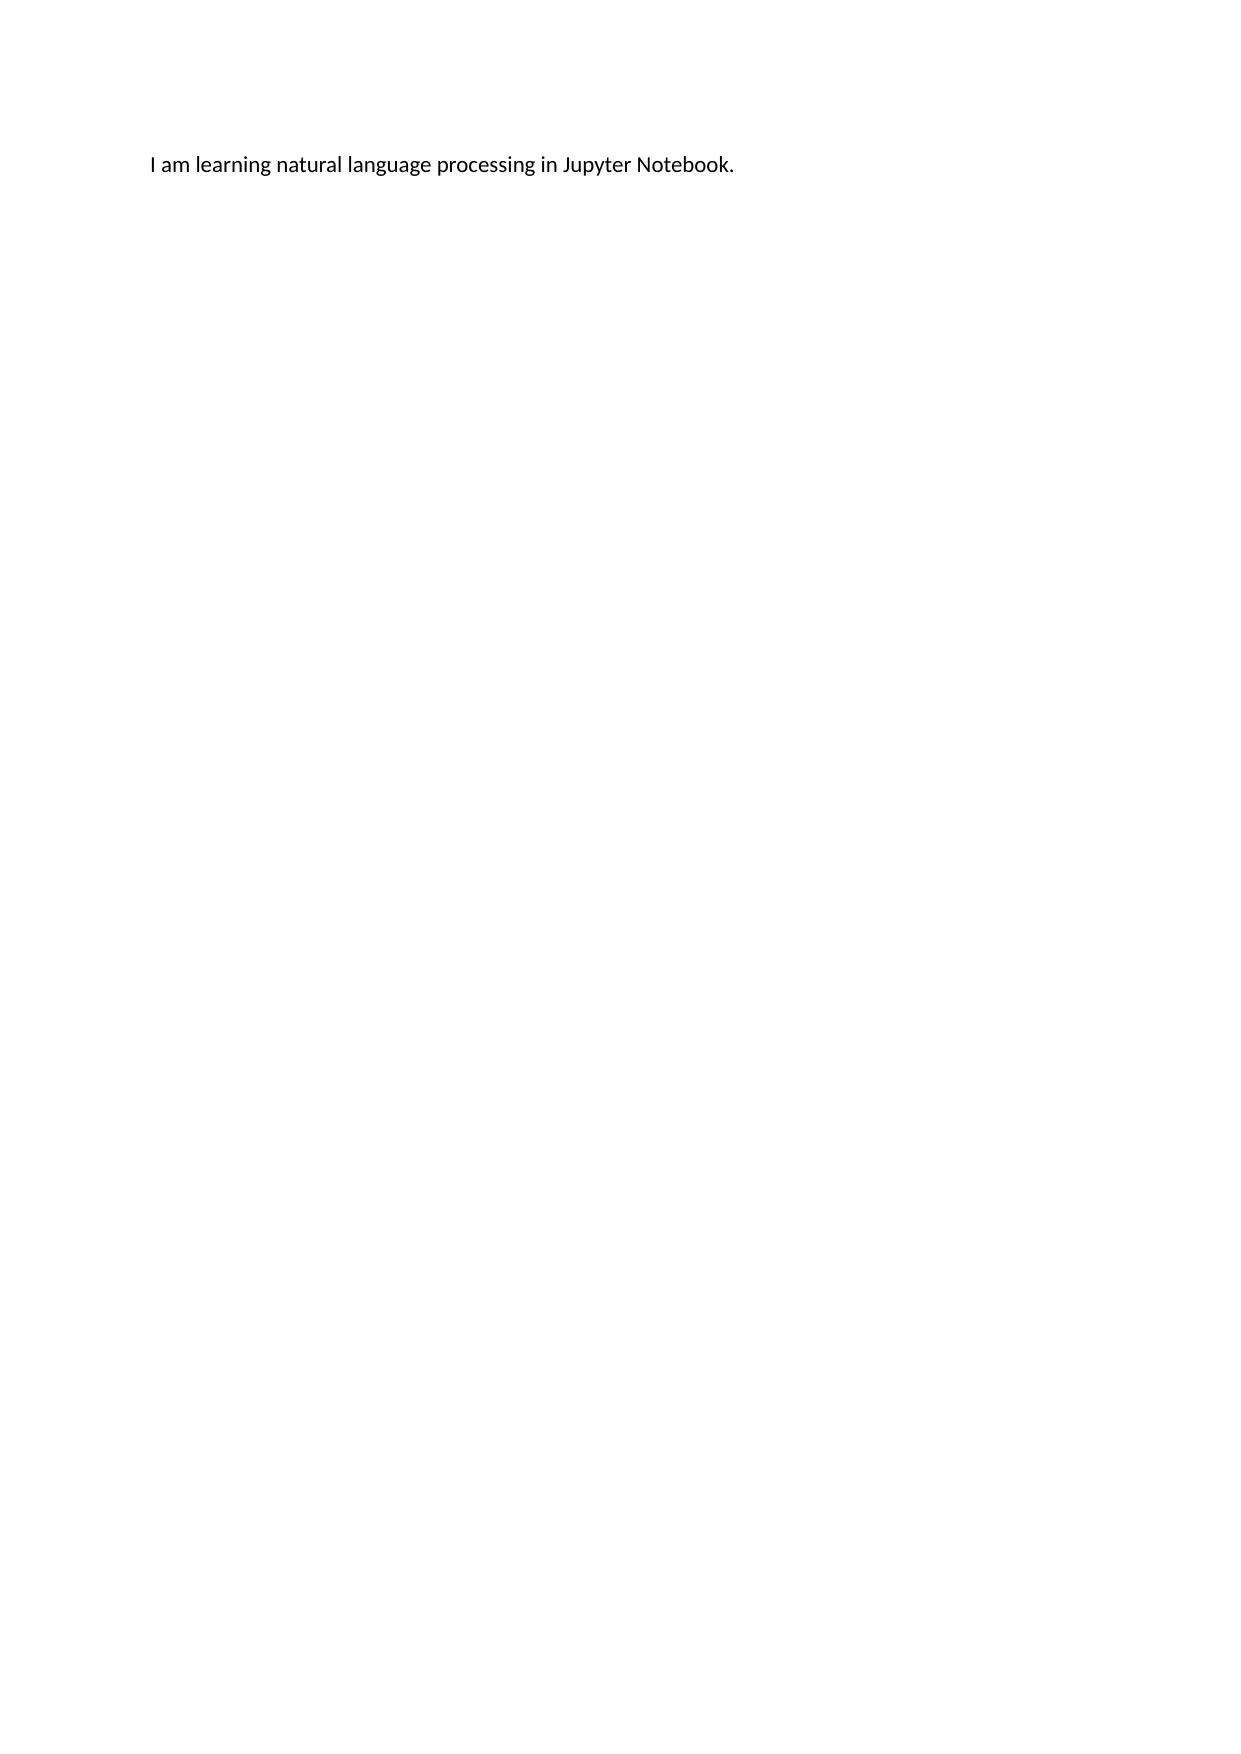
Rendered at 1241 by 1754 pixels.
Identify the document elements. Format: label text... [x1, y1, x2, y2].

text I am learning natural language processing in Jupyter Notebook. [150, 150, 1090, 178]
